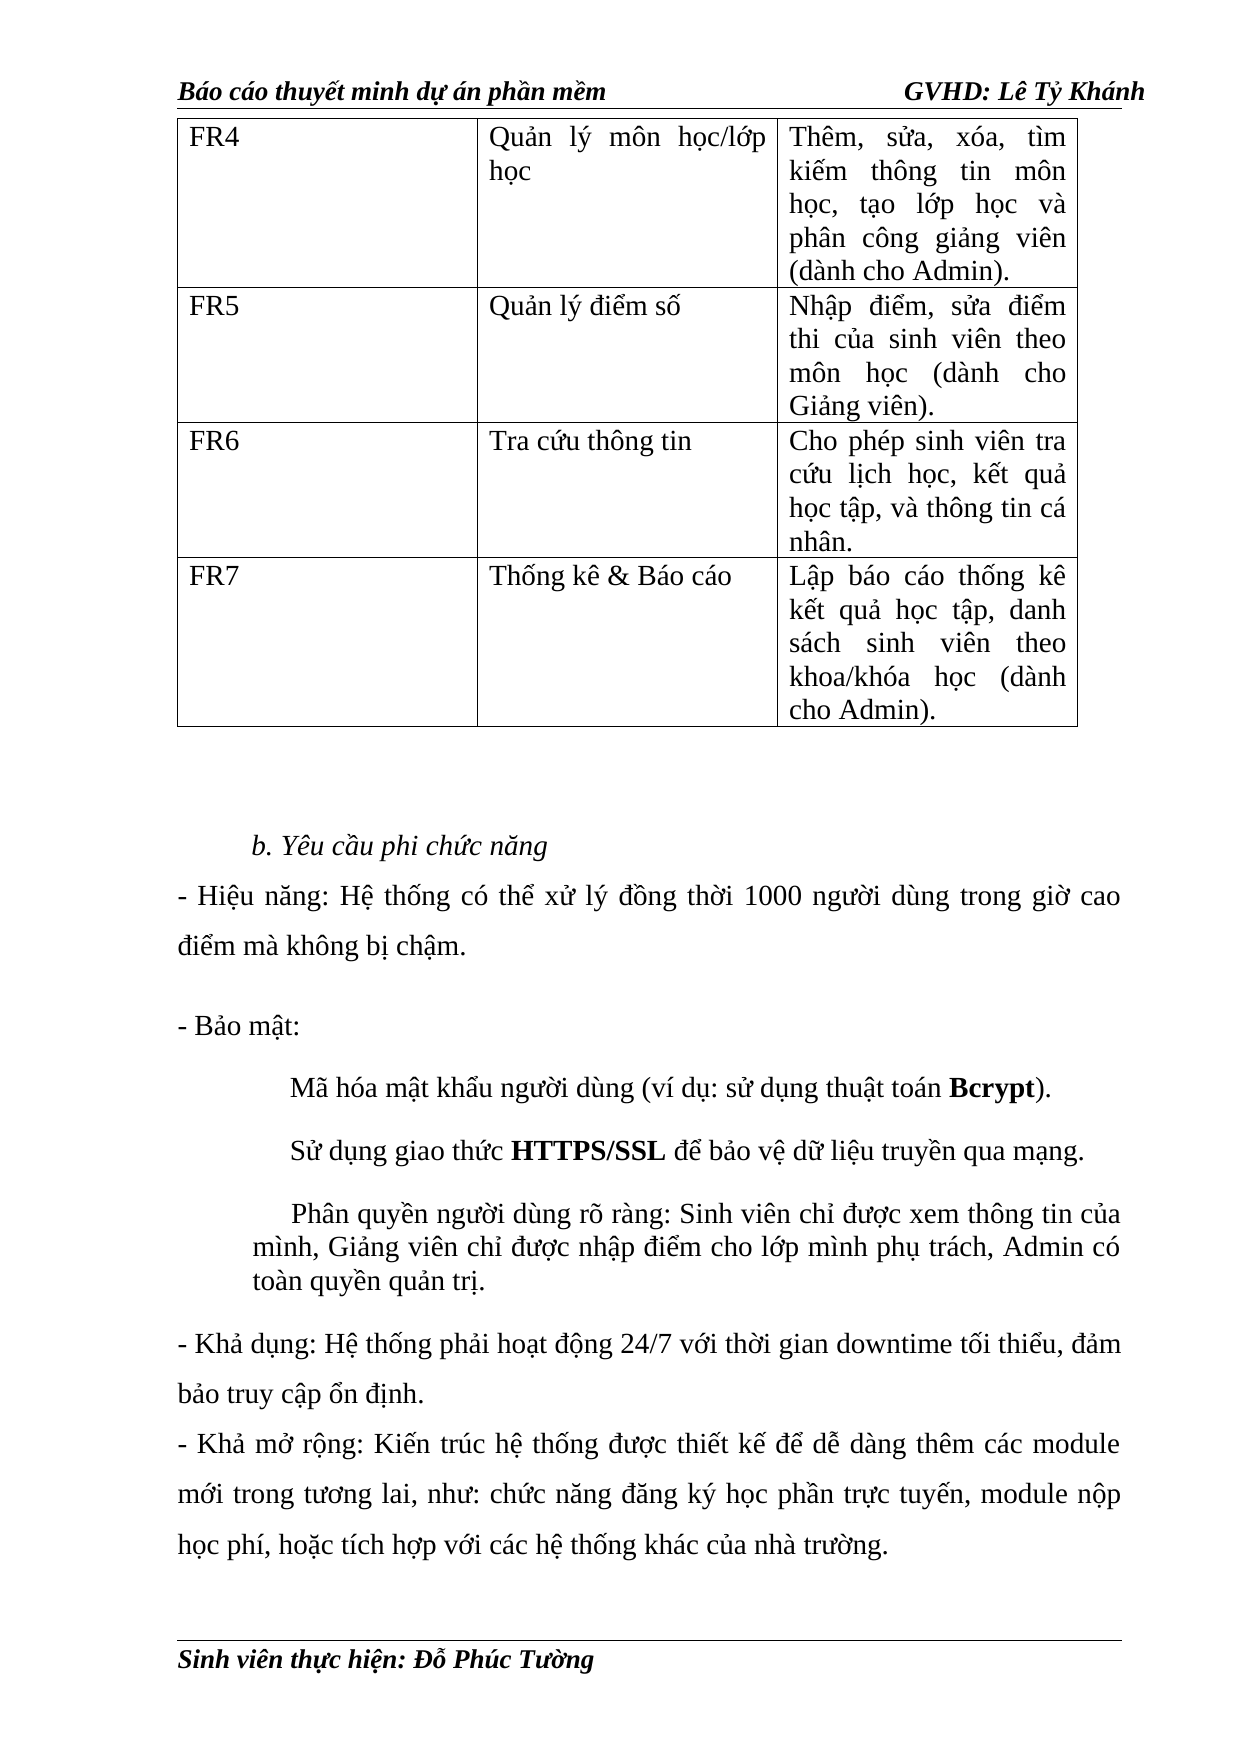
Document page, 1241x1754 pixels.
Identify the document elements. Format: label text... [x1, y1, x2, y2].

table_cell Tra cứu thông tin [478, 423, 777, 557]
text - Khả dụng: Hệ thống phải hoạt động 24/7 với thời gian downtime tối thiểu, đảm bảo truy cập ổn định. [177, 1326, 1122, 1409]
text  Sử dụng giao thức HTTPS/SSL để bảo vệ dữ liệu truyền qua mạng. [252, 1133, 1122, 1167]
text  Mã hóa mật khẩu người dùng (ví dụ: sử dụng thuật toán Bcrypt). [252, 1071, 1122, 1104]
table_cell FR5 [178, 288, 477, 422]
text - Khả mở rộng: Kiến trúc hệ thống được thiết kế để dễ dàng thêm các module mới trong tương lai, như: chức năng đăng ký học phần trực tuyến, module nộp học phí, hoặc tích hợp với các hệ thống khác của nhà trường. [177, 1426, 1122, 1561]
text  Phân quyền người dùng rõ ràng: Sinh viên chỉ được xem thông tin của mình, Giảng viên chỉ được nhập điểm cho lớp mình phụ trách, Admin có toàn quyền quản trị. [252, 1196, 1122, 1297]
table_cell FR7 [178, 558, 477, 726]
text - Bảo mật: [177, 1008, 1122, 1041]
text - Hiệu năng: Hệ thống có thể xử lý đồng thời 1000 người dùng trong giờ cao điểm mà không bị chậm. [177, 878, 1122, 962]
table_cell FR4 [178, 119, 477, 287]
table_cell Nhập điểm, sửa điểm thi của sinh viên theo môn học (dành cho Giảng viên). [778, 288, 1077, 422]
table_cell Quản lý điểm số [478, 288, 777, 422]
subtitle Yêu cầu phi chức năng [251, 828, 1122, 861]
table_cell Lập báo cáo thống kê kết quả học tập, danh sách sinh viên theo khoa/khóa học (dành cho Admin). [778, 558, 1077, 726]
table_cell Quản lý môn học/lớp học [478, 119, 777, 287]
table_cell Thêm, sửa, xóa, tìm kiếm thông tin môn học, tạo lớp học và phân công giảng viên (dành cho Admin). [778, 119, 1077, 287]
table_cell Thống kê & Báo cáo [478, 558, 777, 726]
table_cell Cho phép sinh viên tra cứu lịch học, kết quả học tập, và thông tin cá nhân. [778, 423, 1077, 557]
table_cell FR6 [178, 423, 477, 557]
